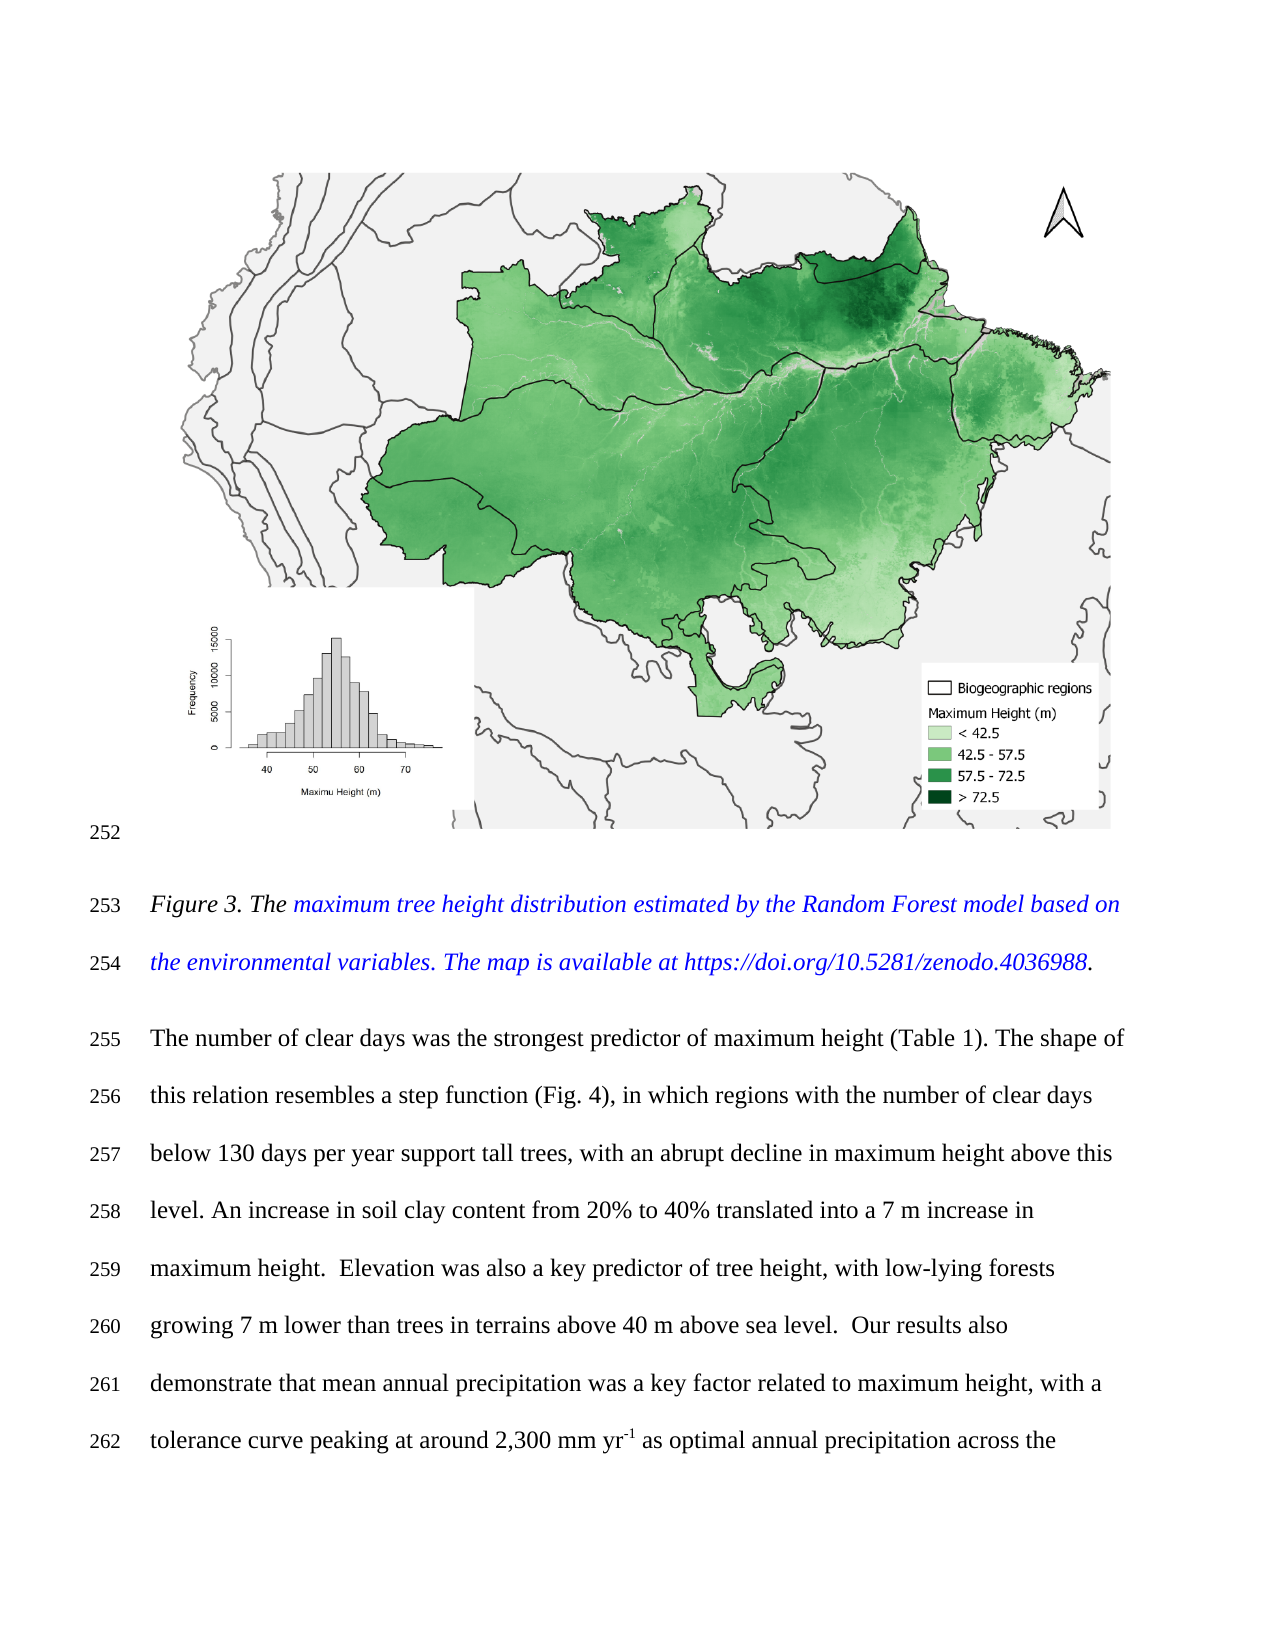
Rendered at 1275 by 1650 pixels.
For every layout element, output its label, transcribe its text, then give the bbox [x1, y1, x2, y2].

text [150, 1023, 1125, 1454]
picture [150, 150, 1125, 840]
text Figure 3. The maximum tree height distribution estimated by the Random Forest model based on the environmental variables. The map is available at https://doi.org/10.5281/zenodo.4036988. [150, 889, 1125, 975]
